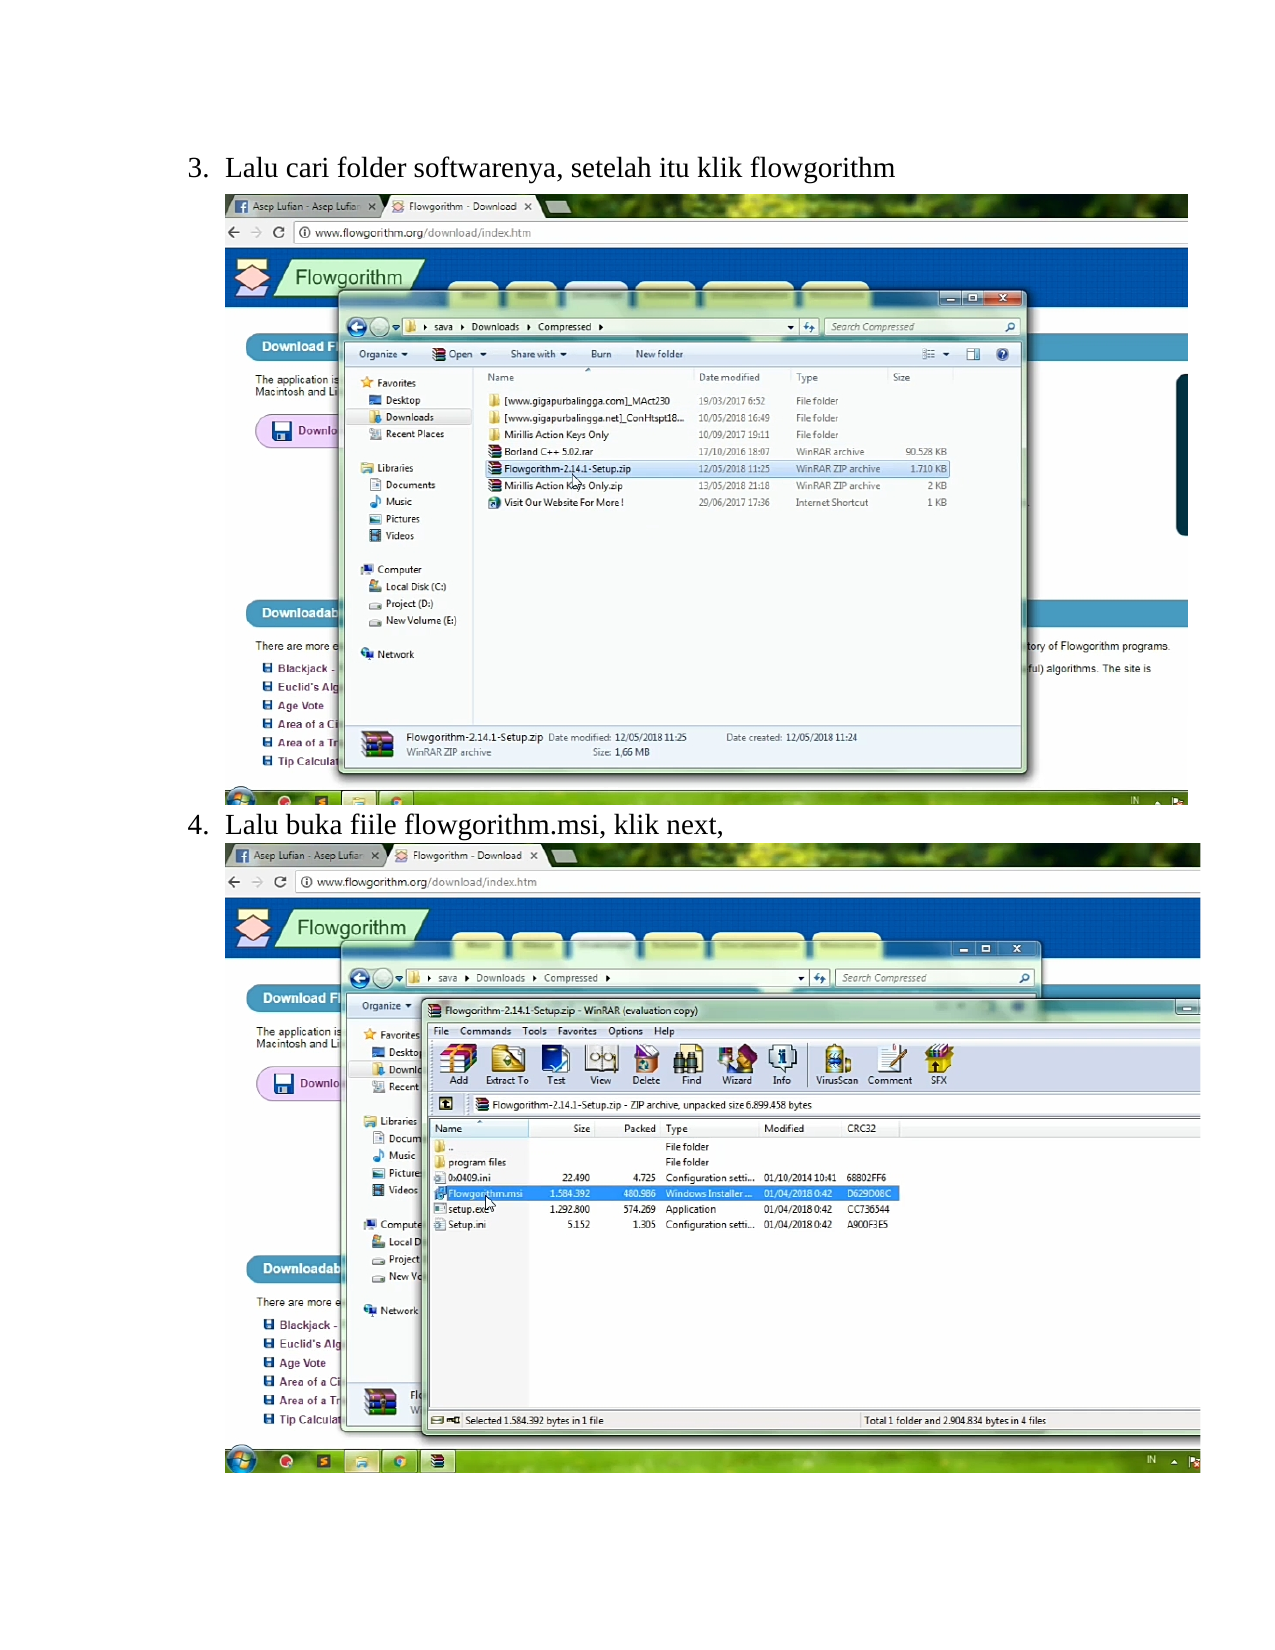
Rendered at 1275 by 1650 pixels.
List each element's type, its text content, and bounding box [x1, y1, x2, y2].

list Lalu cari folder softwarenya, setelah itu klik flowgorithm [187, 150, 1125, 183]
list Lalu buka fiile flowgorithm.msi, klik next, [187, 807, 1125, 841]
picture [225, 194, 1188, 805]
picture [225, 843, 1201, 1473]
